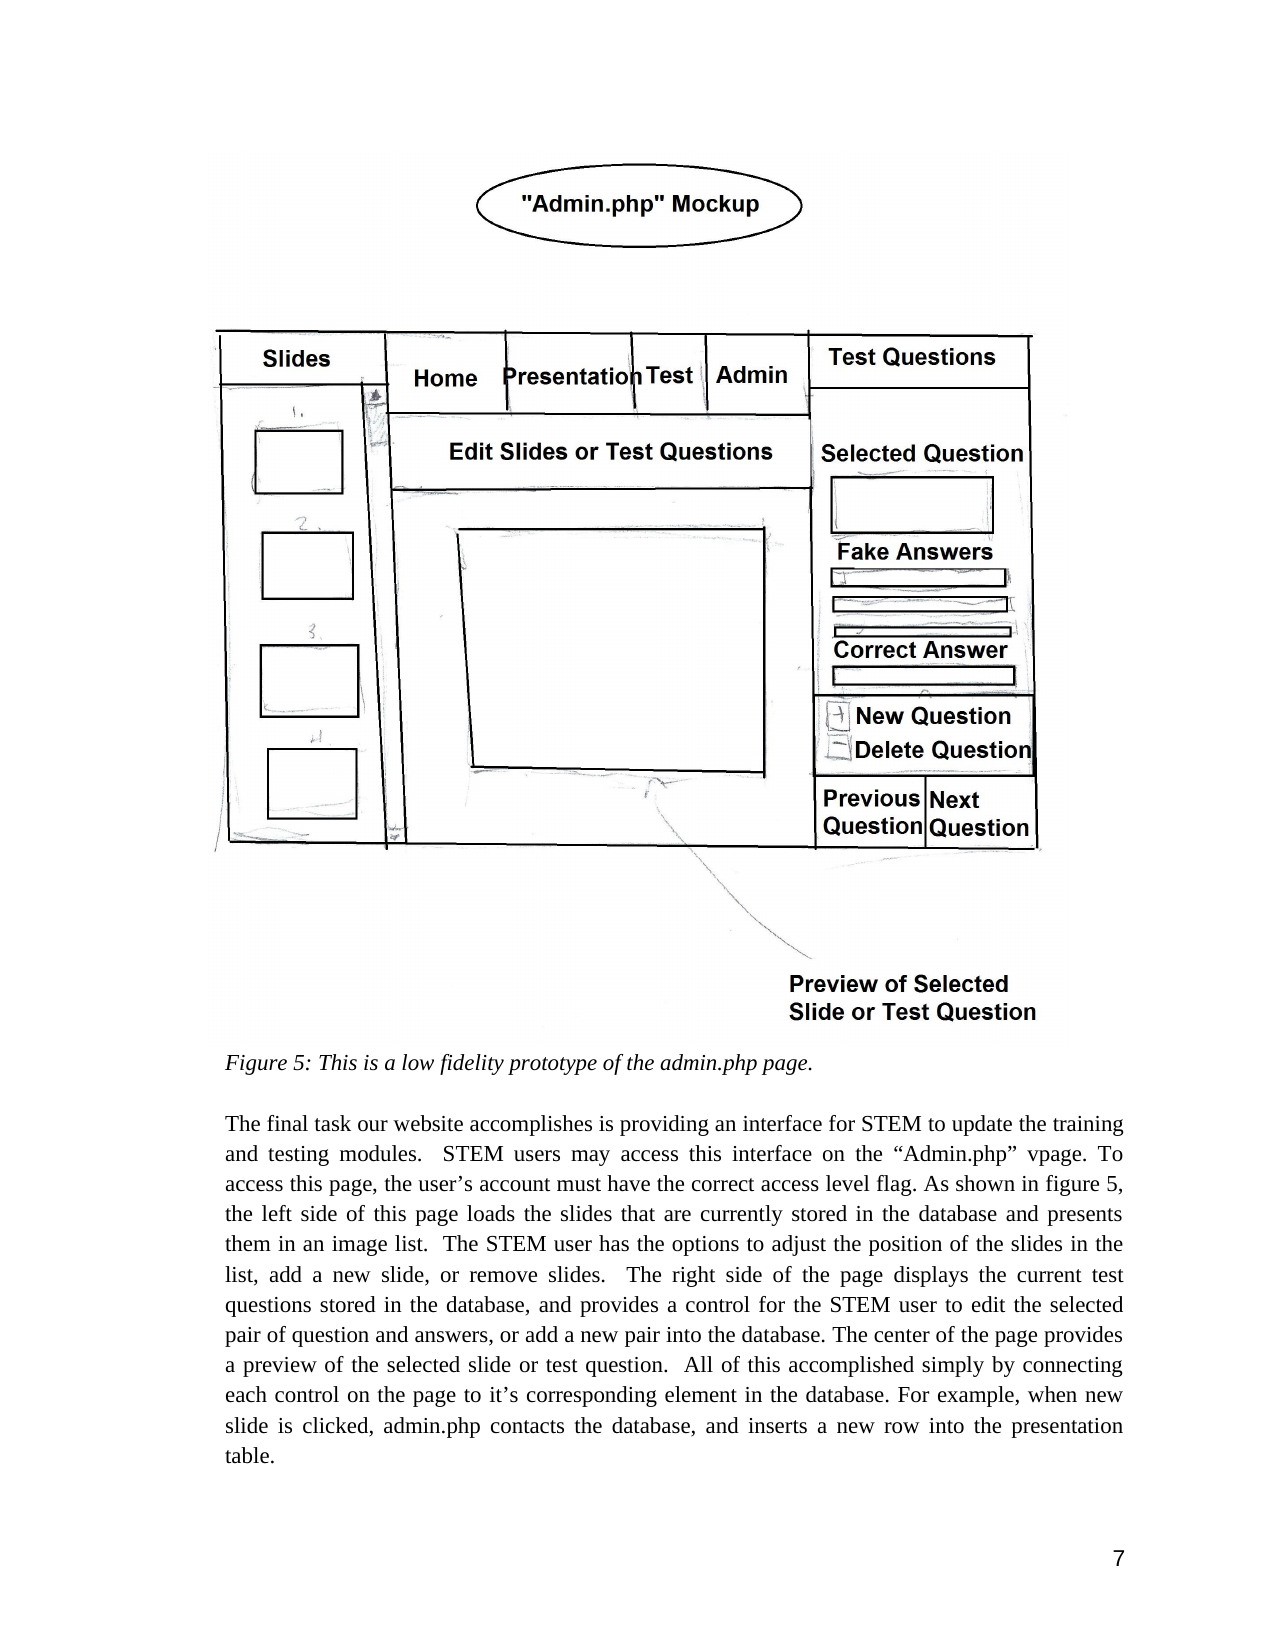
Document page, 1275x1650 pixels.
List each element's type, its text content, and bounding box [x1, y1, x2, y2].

picture [205, 150, 1070, 1046]
text Figure 5: This is a low fidelity prototype of the admin.php page. [225, 1049, 1125, 1076]
text The final task our website accomplishes is providing an interface for STEM to update the training and testing modules. STEM users may access this interface on the “Admin.php” vpage. To access this page, the user’s account must have the correct access level flag. As shown in figure 5, the left side of this page loads the slides that are currently stored in the database and presents them in an image list. The STEM user has the options to adjust the position of the slides in the list, add a new slide, or remove slides. The right side of the page displays the current test questions stored in the database, and provides a control for the STEM user to edit the selected pair of question and answers, or add a new pair into the database. The center of the page provides a preview of the selected slide or test question. All of this accomplished simply by connecting each control on the page to it’s corresponding element in the database. For example, when new slide is clicked, admin.php contacts the database, and inserts a new row into the presentation table. [225, 1109, 1125, 1468]
